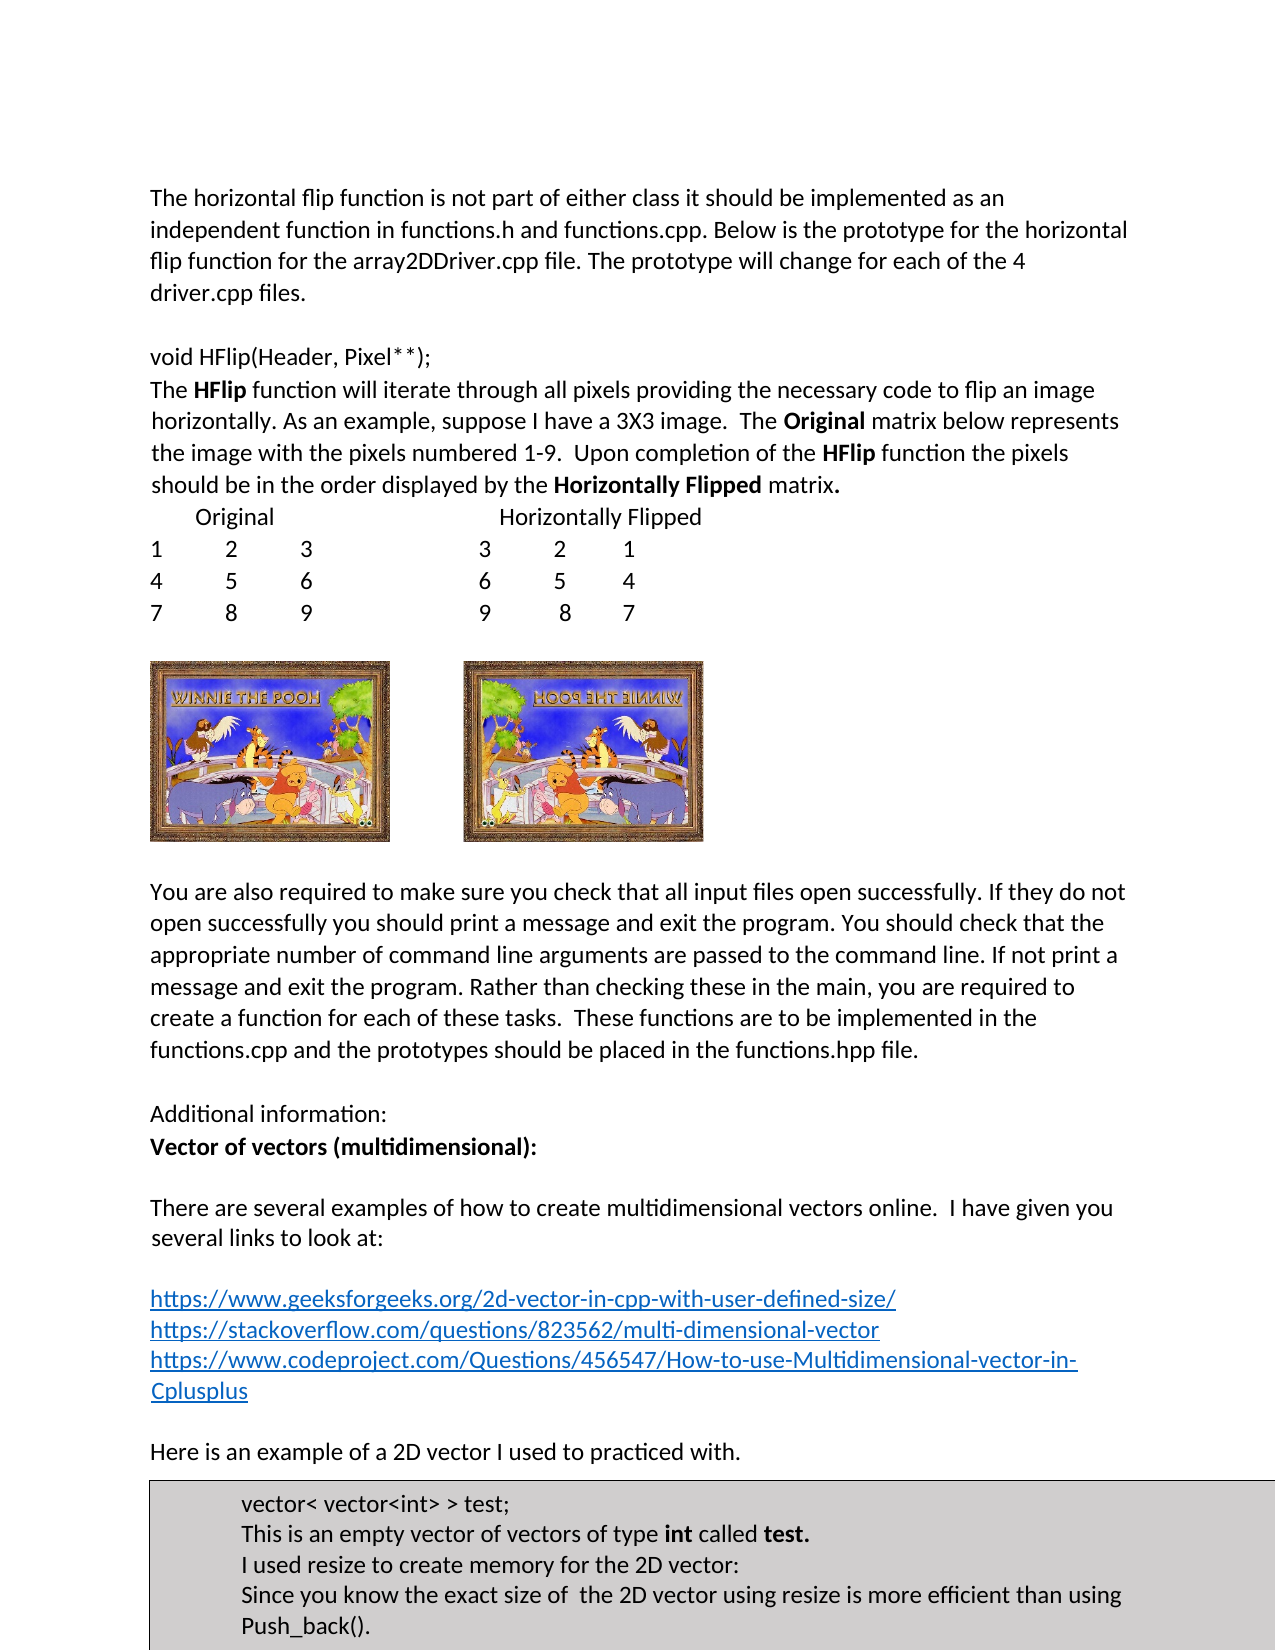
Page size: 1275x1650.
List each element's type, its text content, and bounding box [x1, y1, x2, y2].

text 1 2 3 3 2 1 [150, 533, 1129, 564]
text https://www.geeksforgeeks.org/2d-vector-in-cpp-with-user-defined-size/ [150, 1283, 1129, 1314]
text Here is an example of a 2D vector I used to practiced with. [150, 1436, 1129, 1466]
text Additional information: [150, 1098, 1129, 1129]
text Original Horizontally Flipped [150, 501, 1129, 531]
text You are also required to make sure you check that all input files open successfully. If they do not open successfully you should print a message and exit the program. You should check that the appropriate number of command line arguments are passed to the command line. If not print a message and exit the program. Rather than checking these in the main, you are required to create a function for each of these tasks. These functions are to be implemented in the functions.cpp and the prototypes should be placed in the functions.hpp file. [150, 876, 1129, 1064]
picture [150, 661, 390, 842]
picture [463, 661, 704, 842]
text The horizontal flip function is not part of either class it should be implemented as an independent function in functions.h and functions.cpp. Below is the prototype for the horizontal flip function for the array2DDriver.cpp file. The prototype will change for each of the 4 driver.cpp files. [150, 182, 1129, 308]
text The HFlip function will iterate through all pixels providing the necessary code to flip an image horizontally. As an example, suppose I have a 3X3 image. The Original matrix below represents the image with the pixels numbered 1-9. Upon completion of the HFlip function the pixels should be in the order displayed by the Horizontally Flipped matrix. [150, 374, 1129, 499]
text There are several examples of how to create multidimensional vectors online. I have given you several links to look at: [150, 1192, 1129, 1253]
text 7 8 9 9 8 7 [150, 597, 1129, 628]
text https://stackoverflow.com/questions/823562/multi-dimensional-vector [150, 1314, 1129, 1344]
text https://www.codeproject.com/Questions/456547/How-to-use-Multidimensional-vector-in-Cplusplus [150, 1344, 1129, 1405]
text void HFlip(Header, Pixel**); [150, 342, 1129, 372]
text Vector of vectors (multidimensional): [150, 1131, 1129, 1161]
text 4 5 6 6 5 4 [150, 565, 1129, 596]
